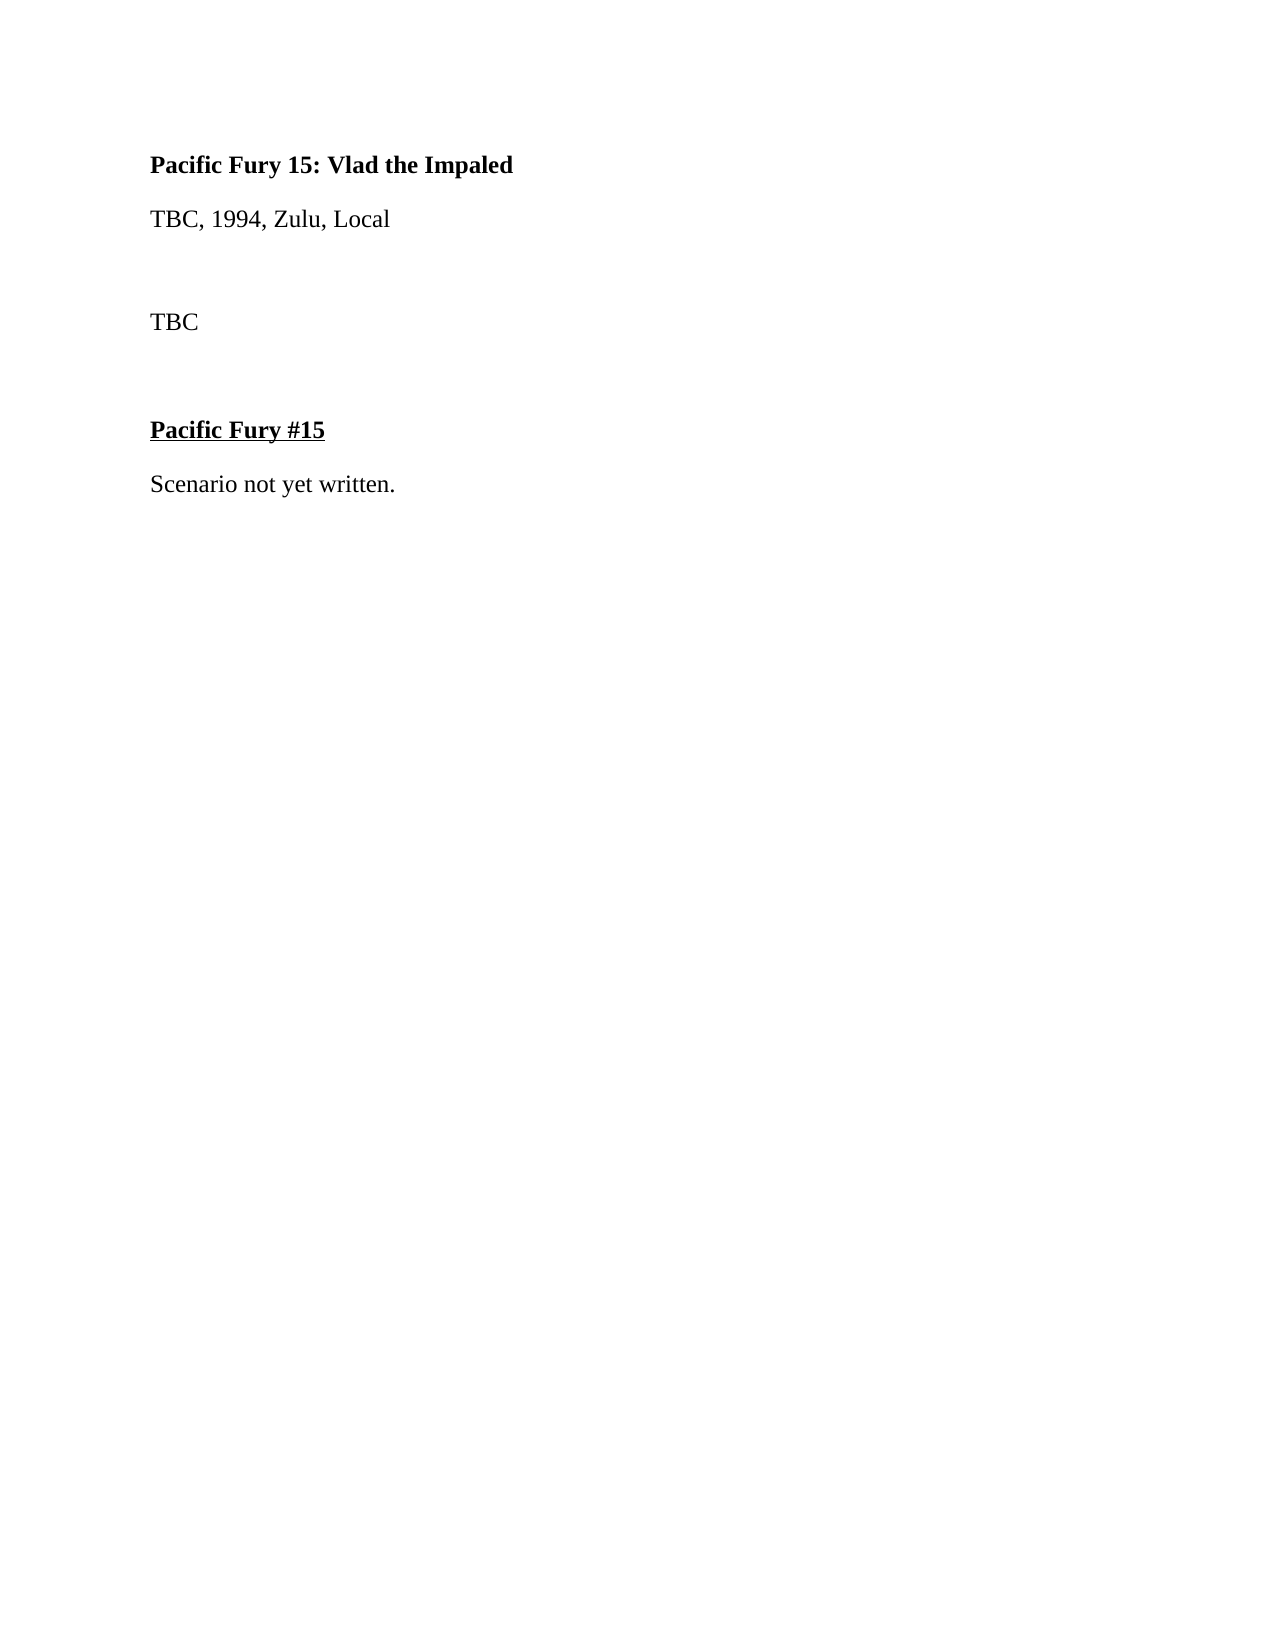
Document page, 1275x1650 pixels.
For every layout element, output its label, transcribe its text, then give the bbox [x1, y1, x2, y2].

text TBC [150, 307, 1125, 336]
text Scenario not yet written. [150, 469, 1125, 498]
text TBC, 1994, Zulu, Local [150, 204, 1125, 233]
text Pacific Fury 15: Vlad the Impaled [150, 150, 1125, 179]
text Pacific Fury #15 [150, 415, 1125, 444]
